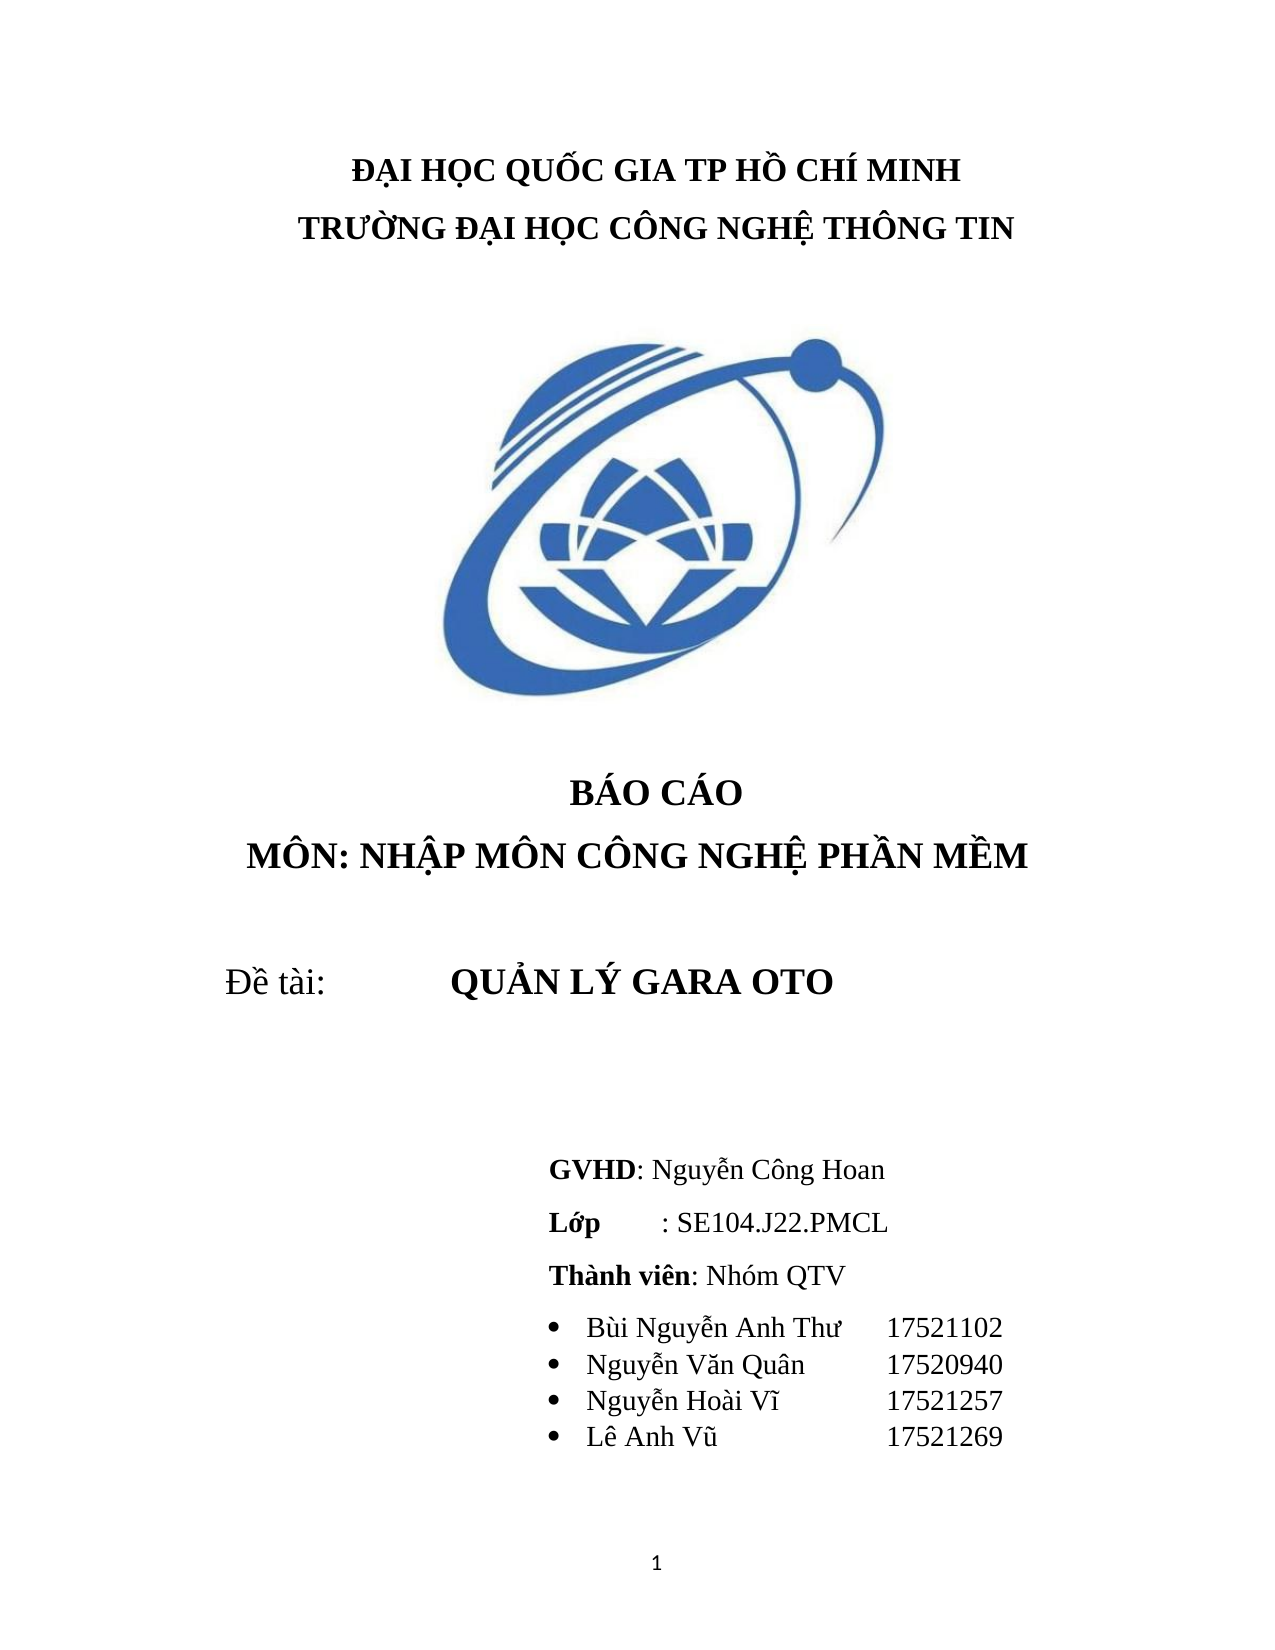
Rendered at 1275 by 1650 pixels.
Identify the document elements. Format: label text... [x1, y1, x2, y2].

text Đề tài: QUẢN LÝ GARA OTO [225, 960, 1125, 1003]
text ĐẠI HỌC QUỐC GIA TP HỒ CHÍ MINH [187, 150, 1125, 188]
text MÔN: NHẬP MÔN CÔNG NGHỆ PHẦN MỀM [150, 833, 1125, 876]
text BÁO CÁO [187, 770, 1125, 813]
picture [418, 324, 895, 707]
text TRƯỜNG ĐẠI HỌC CÔNG NGHỆ THÔNG TIN [187, 208, 1125, 246]
